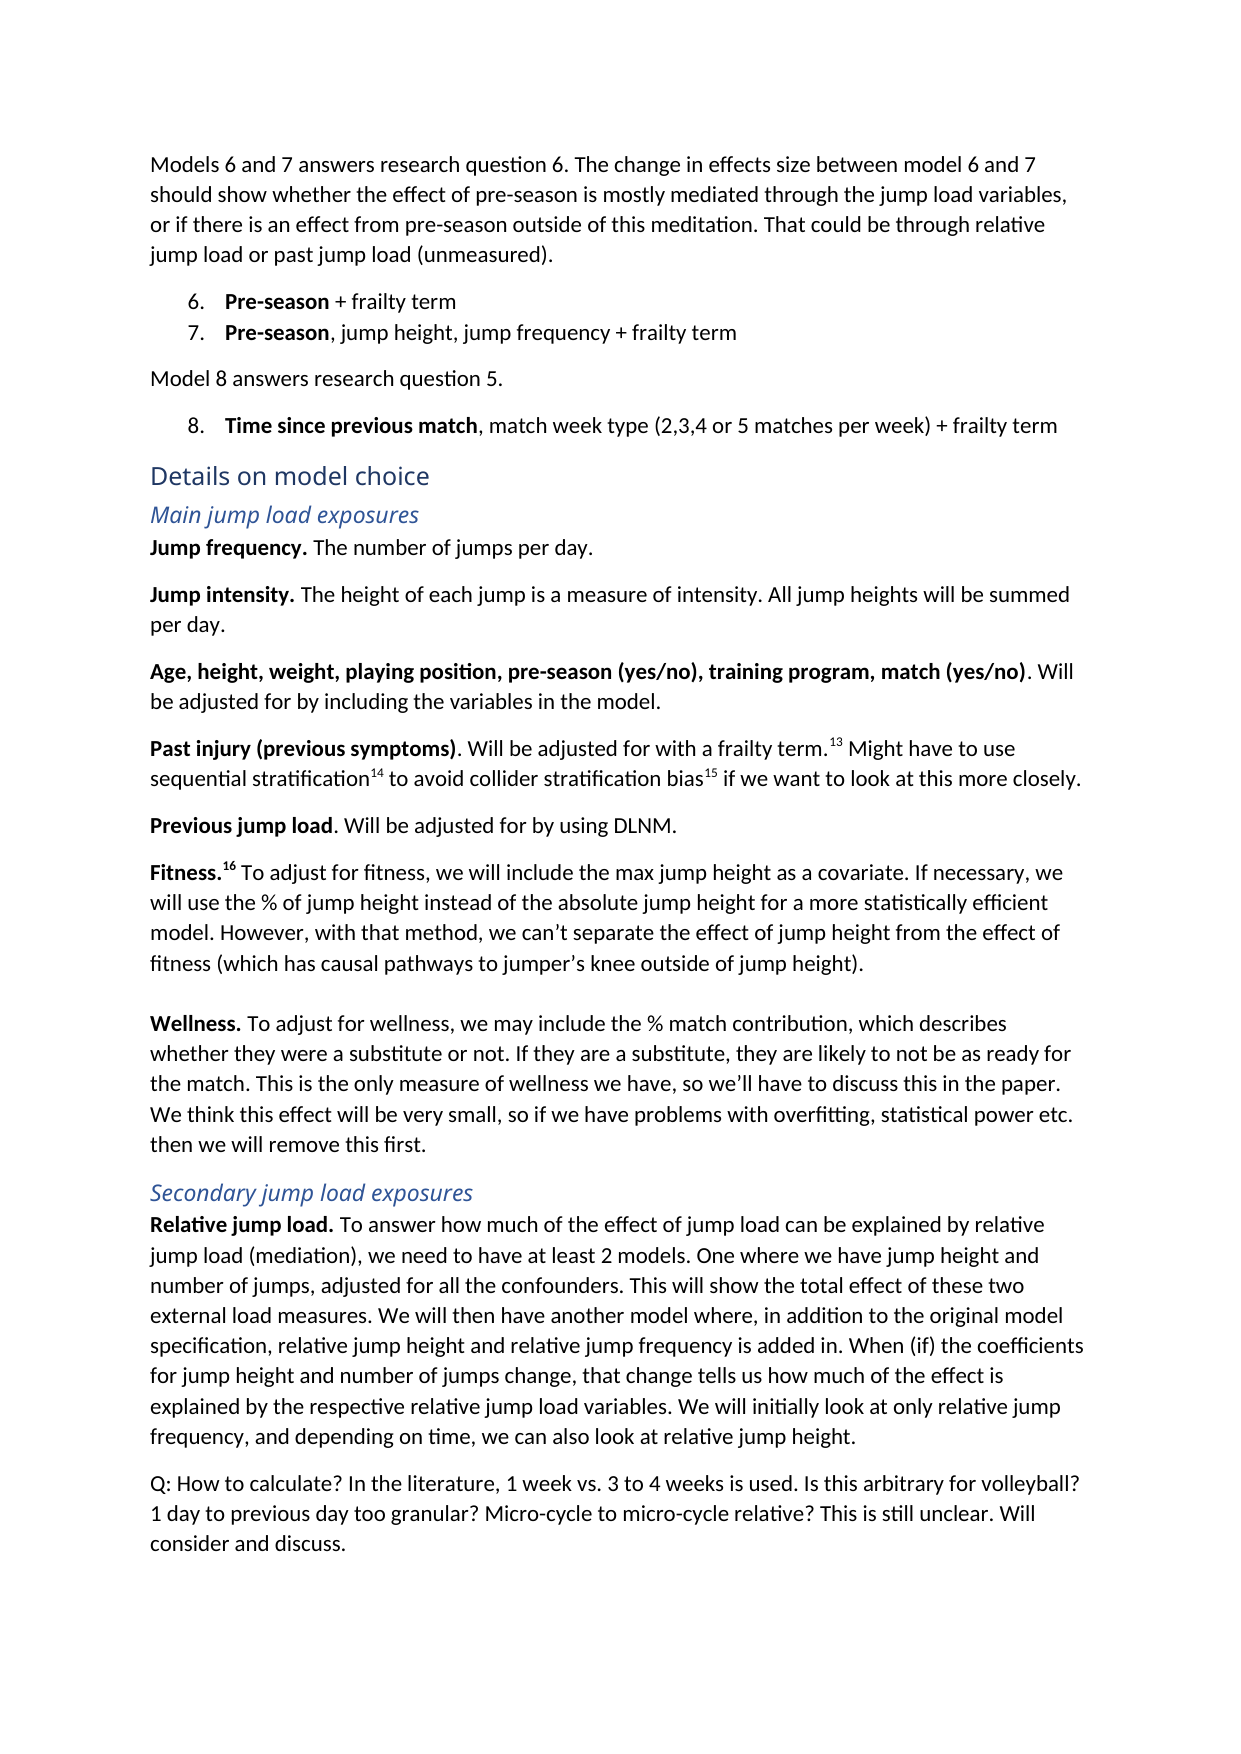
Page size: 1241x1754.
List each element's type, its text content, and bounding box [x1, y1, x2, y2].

subtitle Secondary jump load exposures [150, 1177, 1090, 1208]
text Fitness.16 To adjust for fitness, we will include the max jump height as a covariate. If necessary, we will use the % of jump height instead of the absolute jump height for a more statistically efficient model. However, with that method, we can’t separate the effect of jump height from the effect of fitness (which has causal pathways to jumper’s knee outside of jump height). Wellness. To adjust for wellness, we may include the % match contribution, which describes whether they were a substitute or not. If they are a substitute, they are likely to not be as ready for the match. This is the only measure of wellness we have, so we’ll have to discuss this in the paper. We think this effect will be very small, so if we have problems with overfitting, statistical power etc. then we will remove this first. [150, 858, 1090, 1158]
text Jump frequency. The number of jumps per day. [150, 533, 1090, 561]
list Pre-season + frailty term [187, 287, 1090, 316]
text Past injury (previous symptoms). Will be adjusted for with a frailty term.13 Might have to use sequential stratification14 to avoid collider stratification bias15 if we want to look at this more closely. [150, 734, 1090, 792]
text Q: How to calculate? In the literature, 1 week vs. 3 to 4 weeks is used. Is this arbitrary for volleyball? 1 day to previous day too granular? Micro-cycle to micro-cycle relative? This is still unclear. Will consider and discuss. [150, 1469, 1090, 1557]
text Model 8 answers research question 5. [150, 364, 1090, 393]
subtitle Details on model choice [150, 458, 1090, 492]
text Models 6 and 7 answers research question 6. The change in effects size between model 6 and 7 should show whether the effect of pre-season is mostly mediated through the jump load variables, or if there is an effect from pre-season outside of this meditation. That could be through relative jump load or past jump load (unmeasured). [150, 150, 1090, 269]
list Pre-season, jump height, jump frequency + frailty term [187, 318, 1090, 346]
text Previous jump load. Will be adjusted for by using DLNM. [150, 811, 1090, 839]
list Time since previous match, match week type (2,3,4 or 5 matches per week) + frailty term [187, 411, 1090, 439]
text Jump intensity. The height of each jump is a measure of intensity. All jump heights will be summed per day. [150, 580, 1090, 638]
subtitle Main jump load exposures [150, 499, 1090, 531]
text Age, height, weight, playing position, pre-season (yes/no), training program, match (yes/no). Will be adjusted for by including the variables in the model. [150, 657, 1090, 715]
text Relative jump load. To answer how much of the effect of jump load can be explained by relative jump load (mediation), we need to have at least 2 models. One where we have jump height and number of jumps, adjusted for all the confounders. This will show the total effect of these two external load measures. We will then have another model where, in addition to the original model specification, relative jump height and relative jump frequency is added in. When (if) the coefficients for jump height and number of jumps change, that change tells us how much of the effect is explained by the respective relative jump load variables. We will initially look at only relative jump frequency, and depending on time, we can also look at relative jump height. [150, 1211, 1090, 1450]
